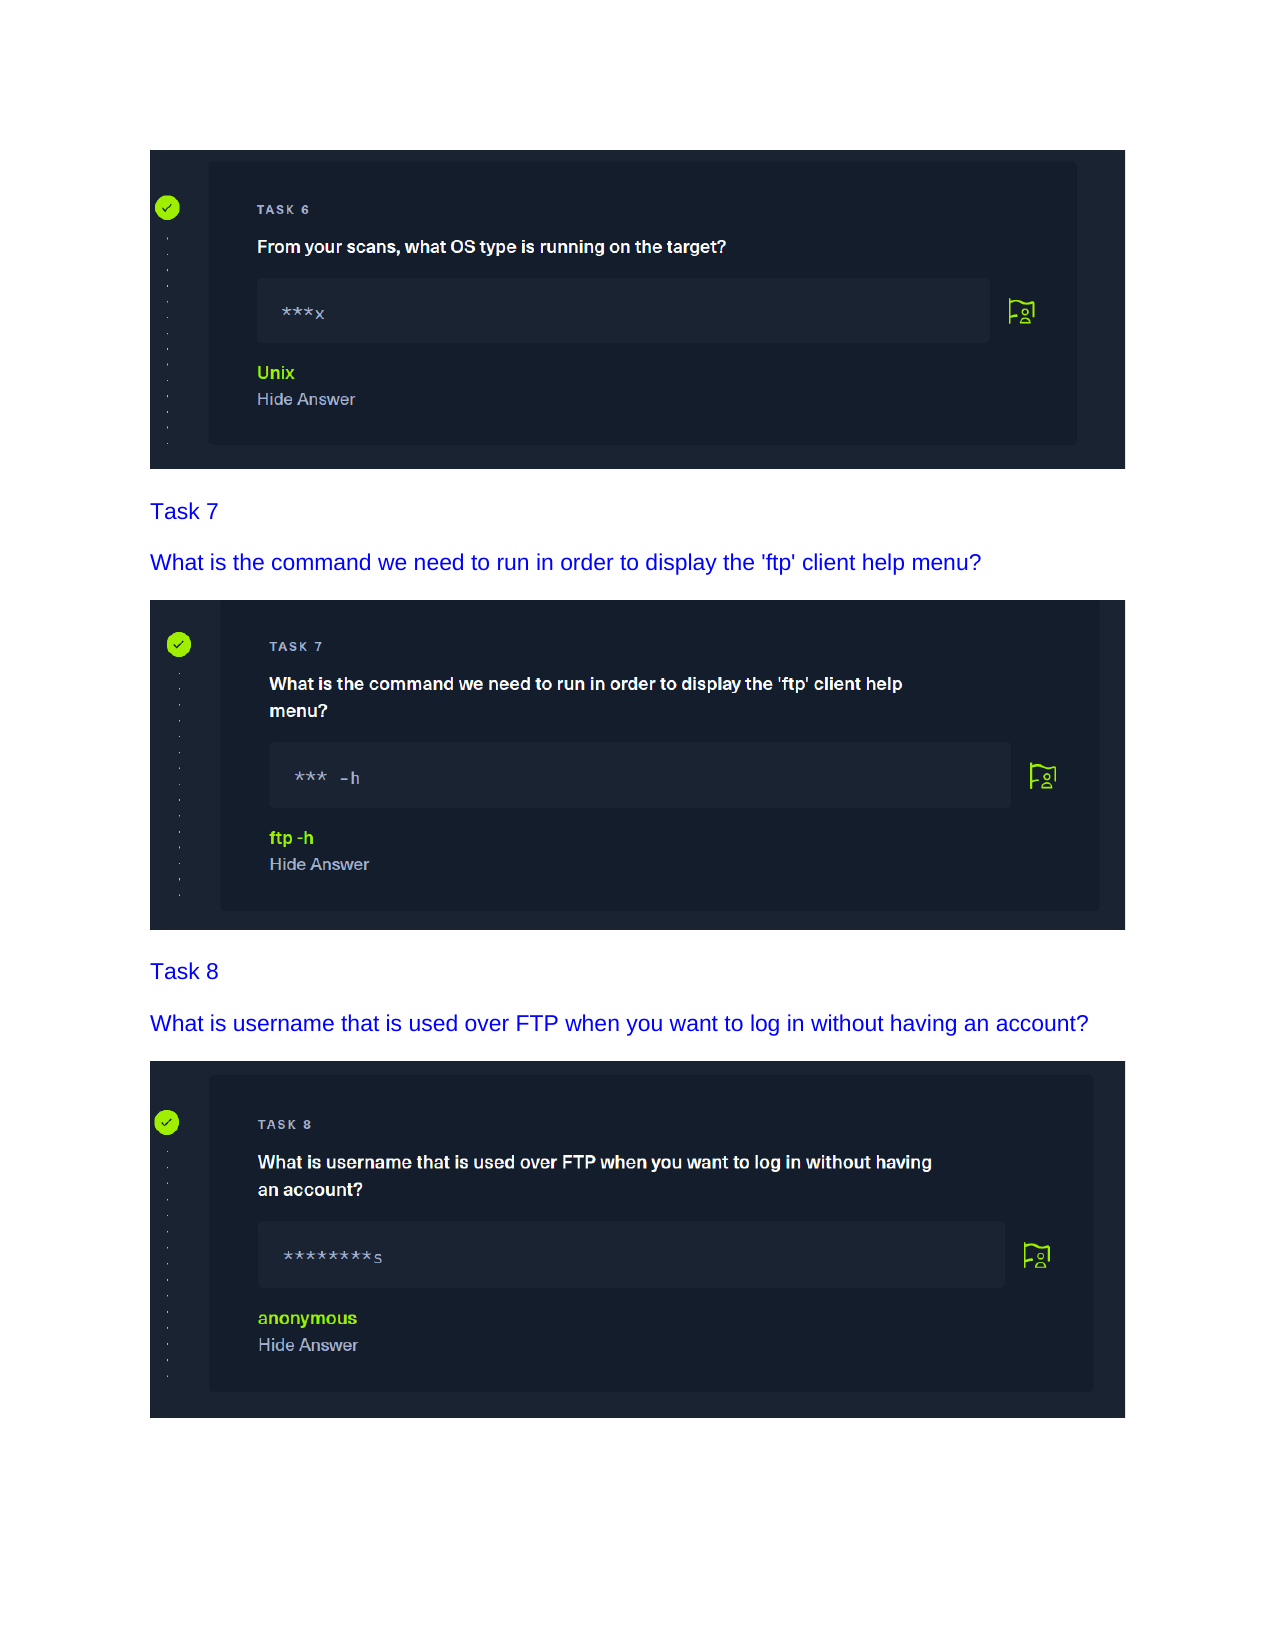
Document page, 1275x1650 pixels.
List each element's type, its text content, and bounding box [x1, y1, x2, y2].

picture [150, 1061, 1125, 1418]
text Task 7 [150, 498, 1125, 524]
picture [150, 150, 1125, 469]
text What is username that is used over FTP when you want to log in without having an account? [150, 1010, 1125, 1036]
text What is the command we need to run in order to display the 'ftp' client help menu? [150, 549, 1125, 575]
text Task 8 [150, 958, 1125, 985]
picture [150, 600, 1125, 930]
